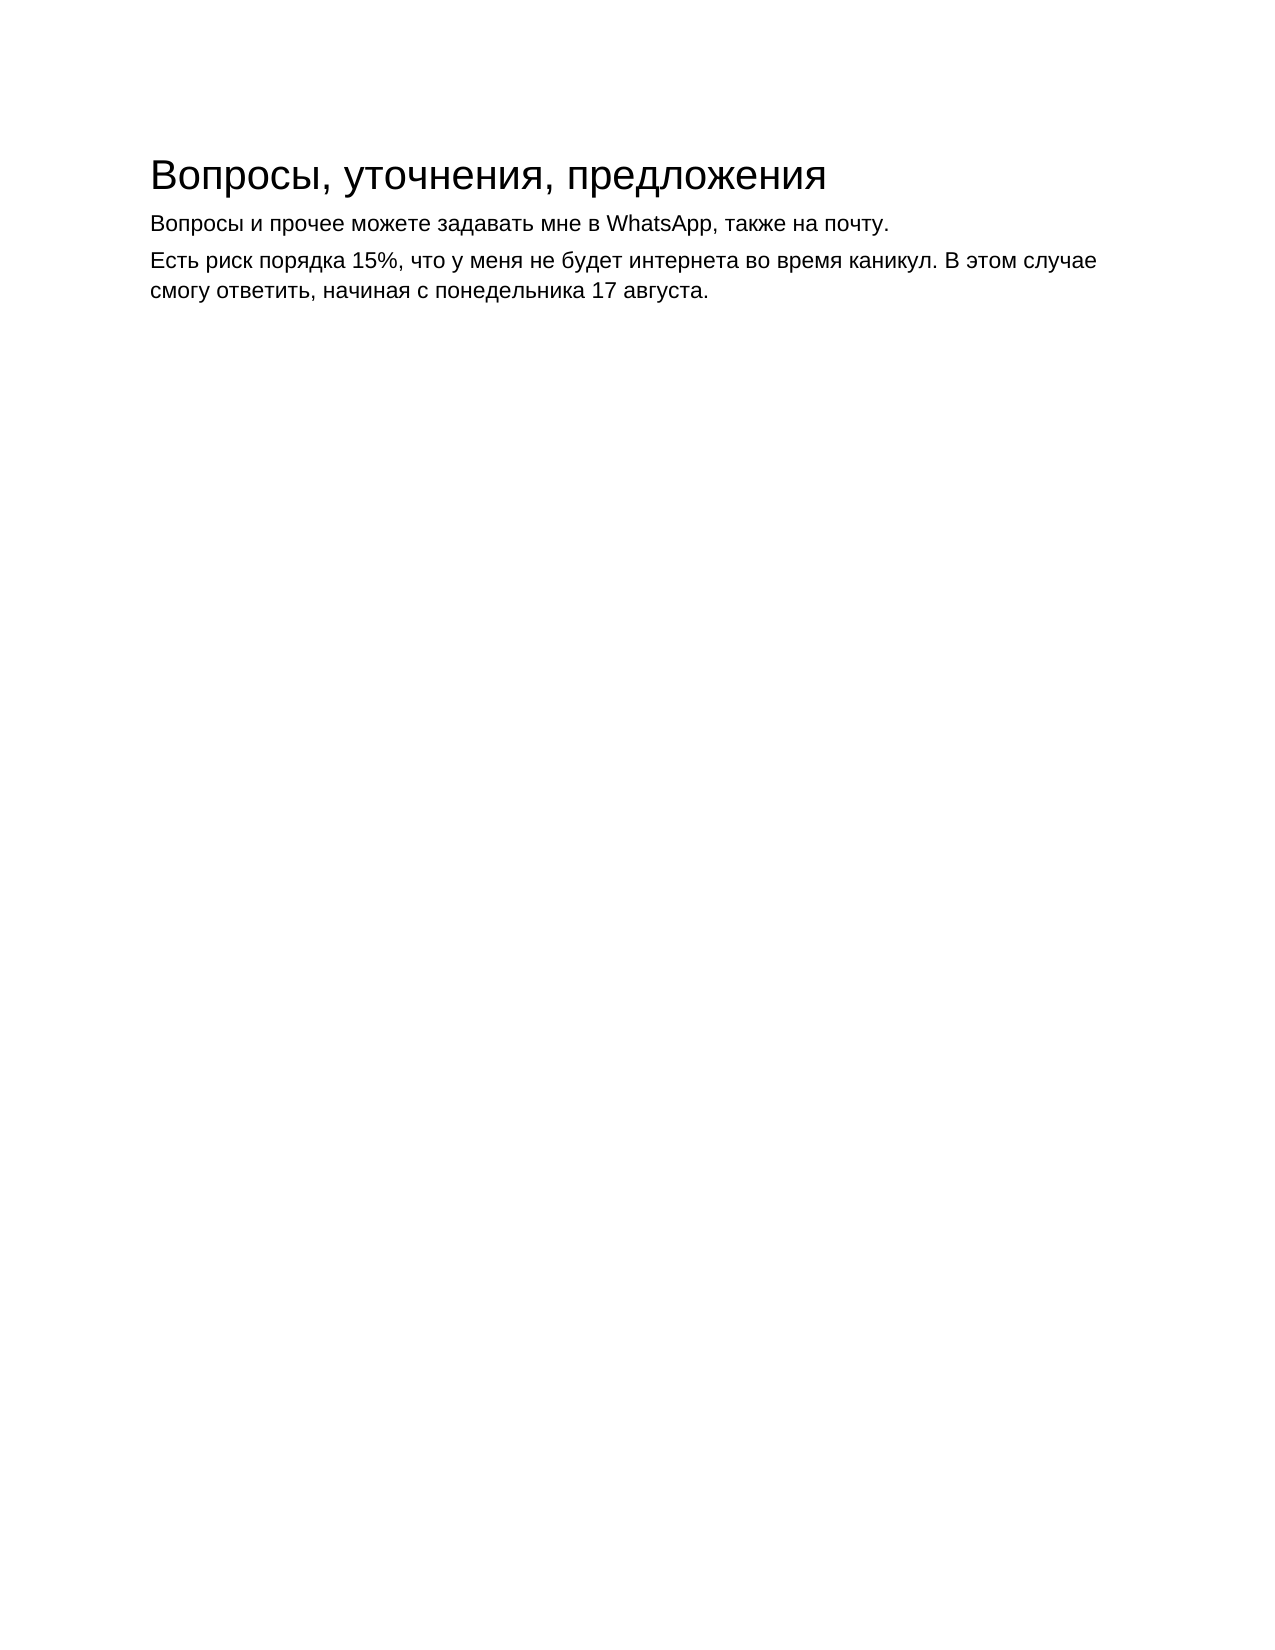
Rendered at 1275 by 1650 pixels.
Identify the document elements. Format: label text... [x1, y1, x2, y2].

text Есть риск порядка 15%, что у меня не будет интернета во время каникул. В этом случае смогу ответить, начиная с понедельника 17 августа. [150, 247, 1125, 303]
subtitle Вопросы, уточнения, предложения [150, 150, 1125, 198]
text Вопросы и прочее можете задавать мне в WhatsApp, также на почту. [150, 210, 1125, 237]
